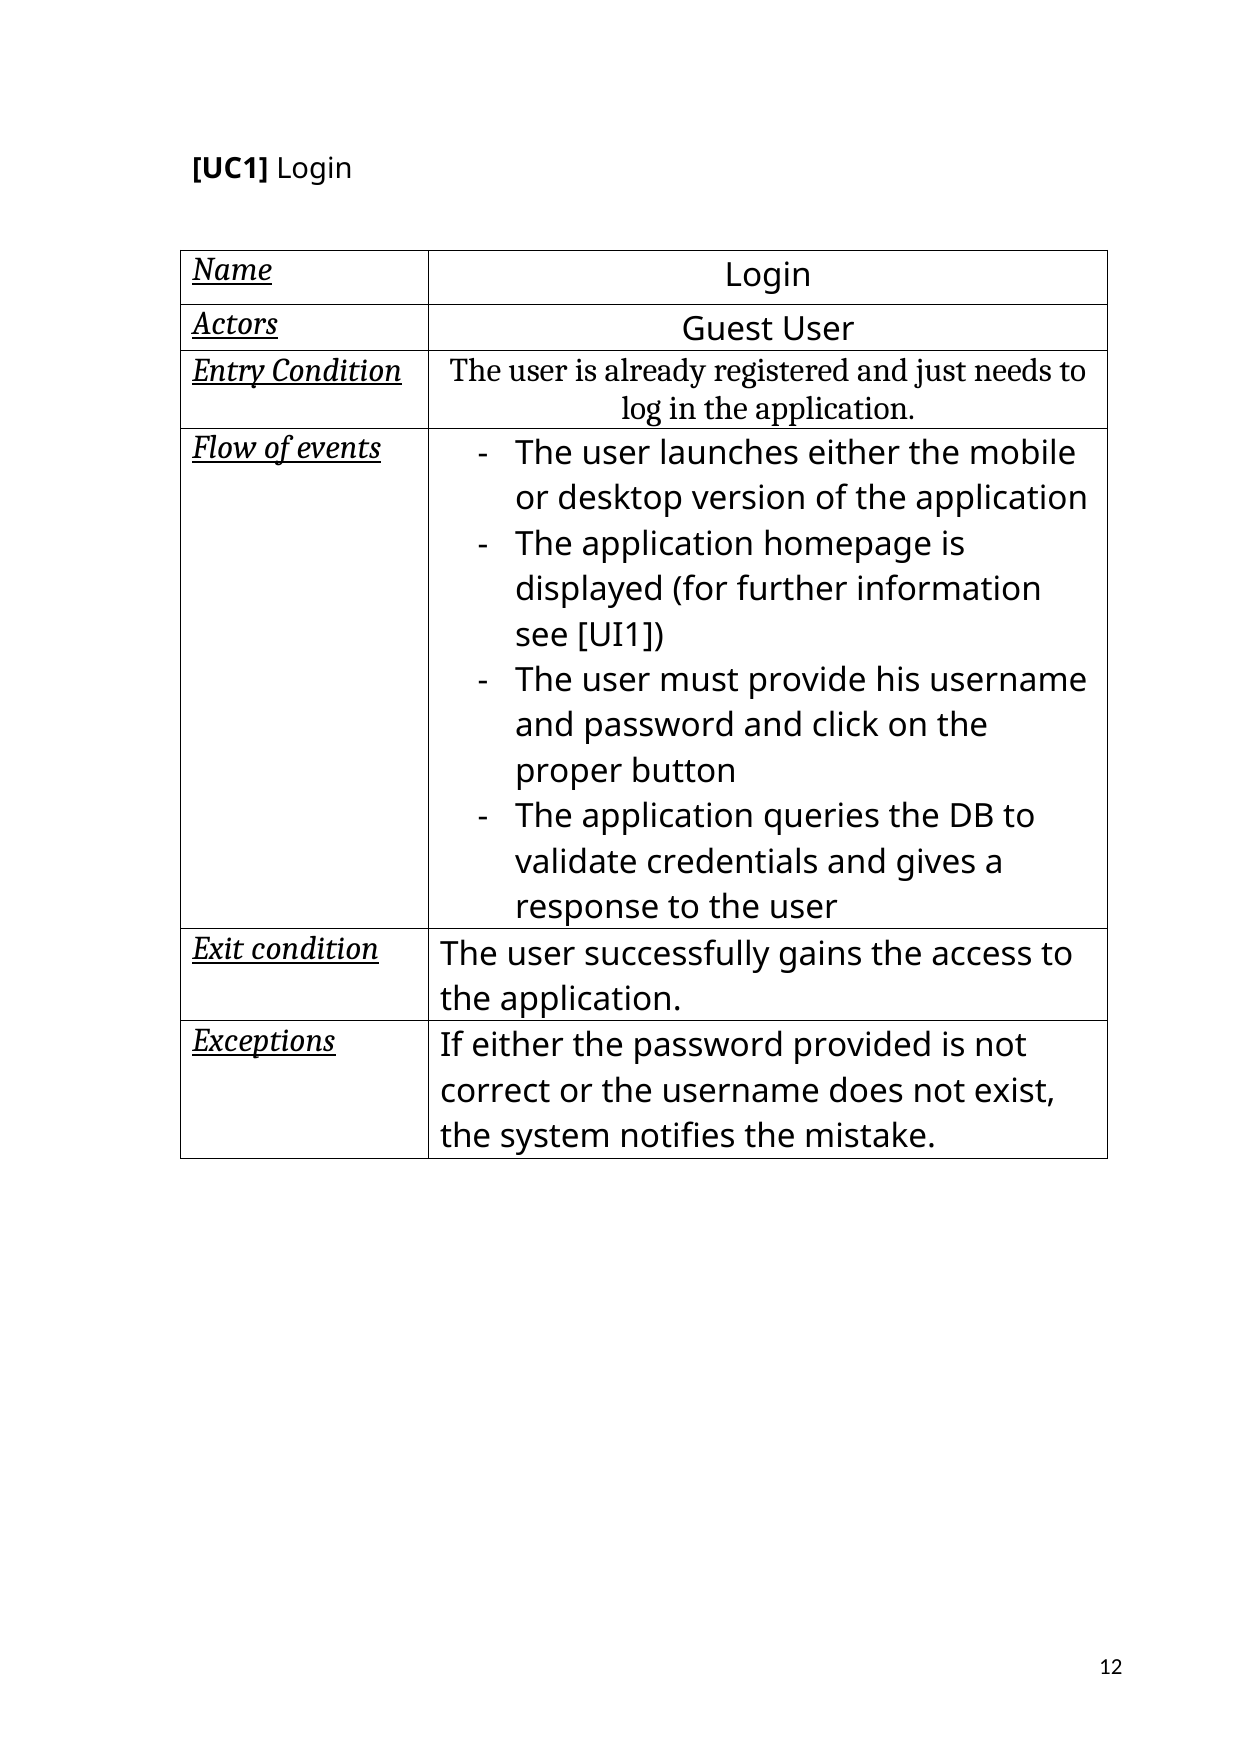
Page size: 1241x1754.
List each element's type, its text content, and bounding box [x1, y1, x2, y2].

table_cell The user launches either the mobile or desktop version of the application The application homepage is displayed (for further information see [UI1]) The user must provide his username and password and click on the proper button The application queries the DB to validate credentials and gives a response to the user [429, 429, 1107, 928]
table_cell Flow of events [181, 429, 428, 928]
table_cell Entry Condition [181, 351, 428, 428]
table_header Login [429, 251, 1107, 303]
table_cell Actors [181, 305, 428, 350]
table_header Name [181, 251, 428, 303]
table_cell Exceptions [181, 1021, 428, 1157]
table_cell The user is already registered and just needs to log in the application. [429, 351, 1107, 428]
text [UC1] Login [192, 148, 1122, 187]
table_cell Exit condition [181, 929, 428, 1020]
table_cell If either the password provided is not correct or the username does not exist, the system notifies the mistake. [429, 1021, 1107, 1157]
table_cell The user successfully gains the access to the application. [429, 929, 1107, 1020]
table_cell Guest User [429, 305, 1107, 350]
